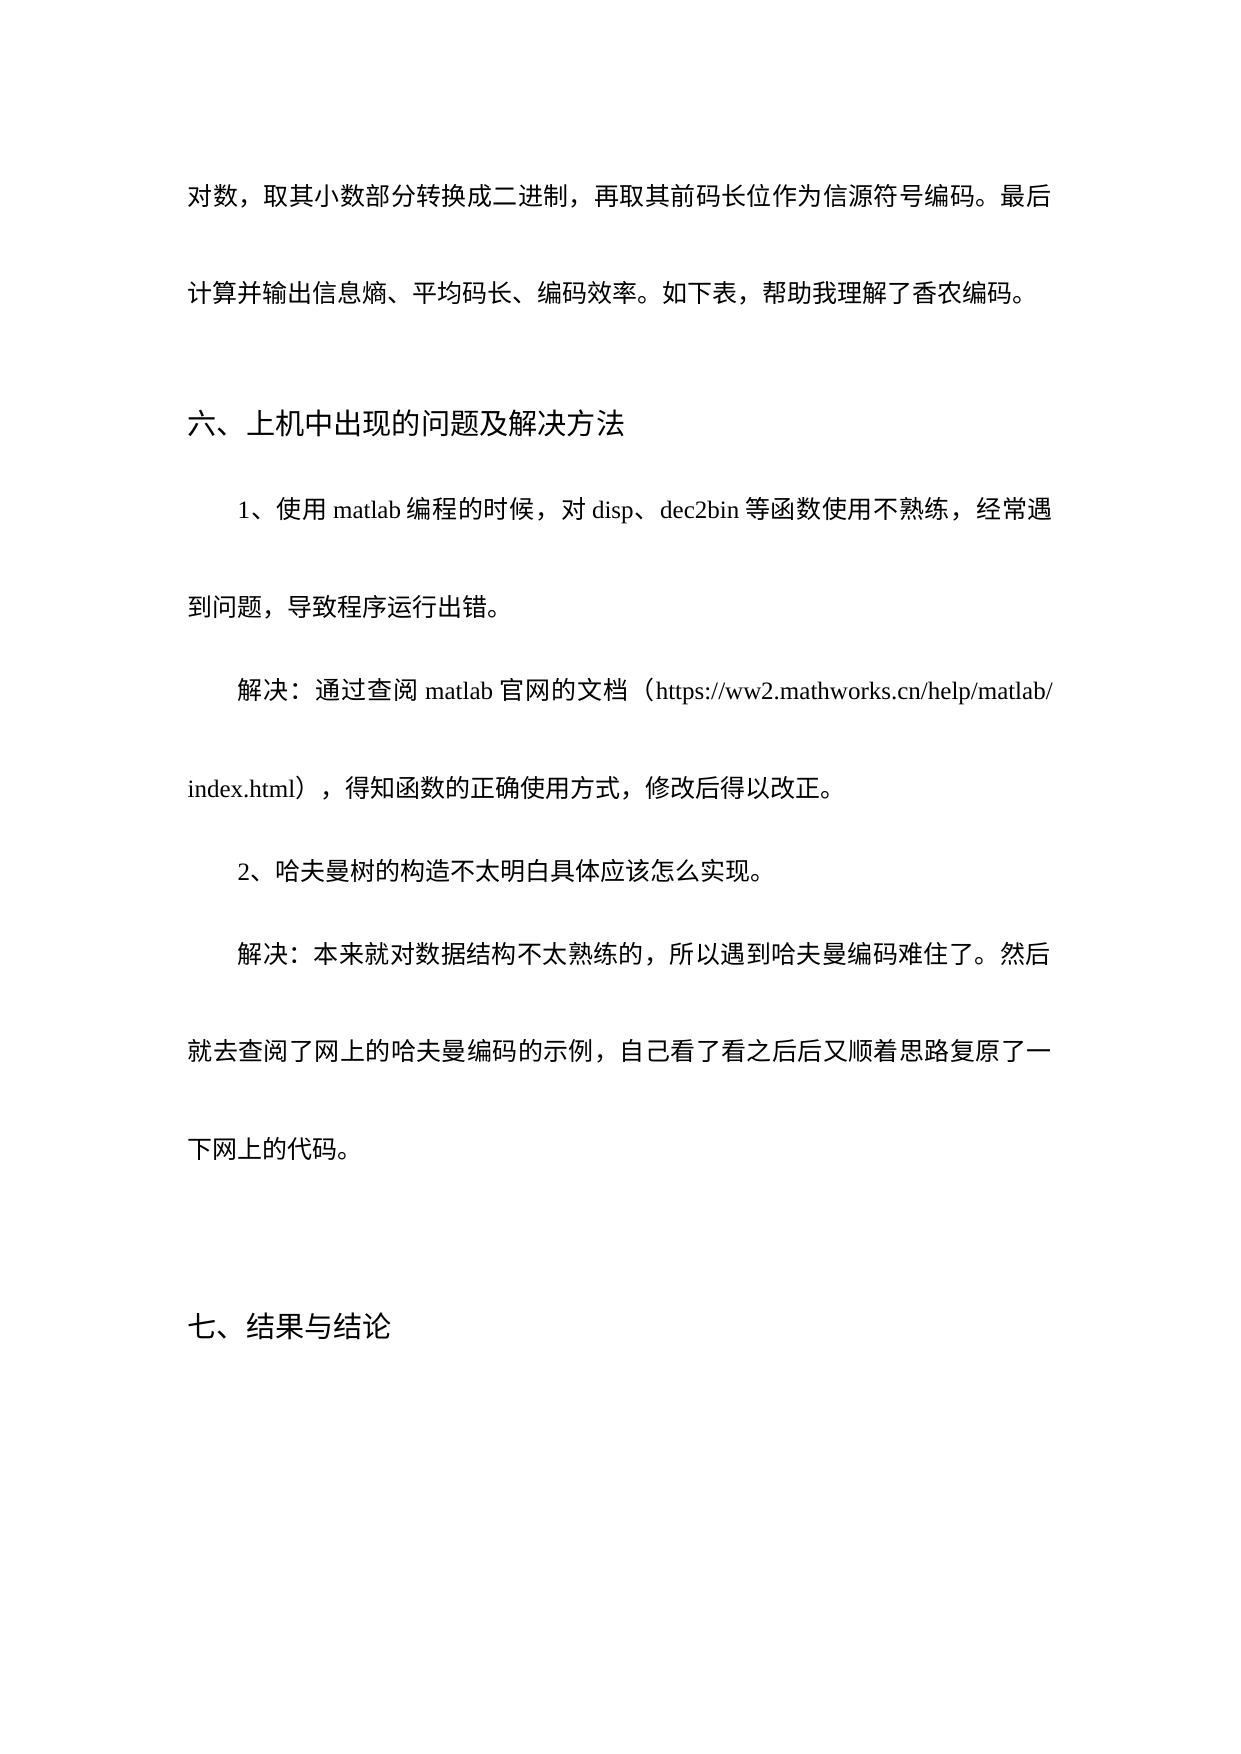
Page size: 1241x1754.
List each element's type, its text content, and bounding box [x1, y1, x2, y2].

text 1、使用matlab编程的时候，对disp、dec2bin等函数使用不熟练，经常遇到问题，导致程序运行出错。 [187, 476, 1053, 638]
text 七、结果与结论 [187, 1292, 1053, 1357]
text 解决：通过查阅matlab官网的文档（https://ww2.mathworks.cn/help/matlab/index.html），得知函数的正确使用方式，修改后得以改正。 [187, 656, 1053, 819]
text 解决：本来就对数据结构不太熟练的，所以遇到哈夫曼编码难住了。然后就去查阅了网上的哈夫曼编码的示例，自己看了看之后后又顺着思路复原了一下网上的代码。 [187, 920, 1053, 1180]
text 六、上机中出现的问题及解决方法 [187, 389, 1053, 454]
text 2、哈夫曼树的构造不太明白具体应该怎么实现。 [187, 837, 1053, 902]
text 对于香农编码，编写函数xiangnongbianma(p)，对信源符号按照概率大小进行排序，然后计算累加概率和每个信源符号所需要的码长，将概率取倒数再取对数，取其小数部分转换成二进制，再取其前码长位作为信源符号编码。最后计算并输出信息熵、平均码长、编码效率。如下表，帮助我理解了香农编码。 [187, 162, 1053, 324]
